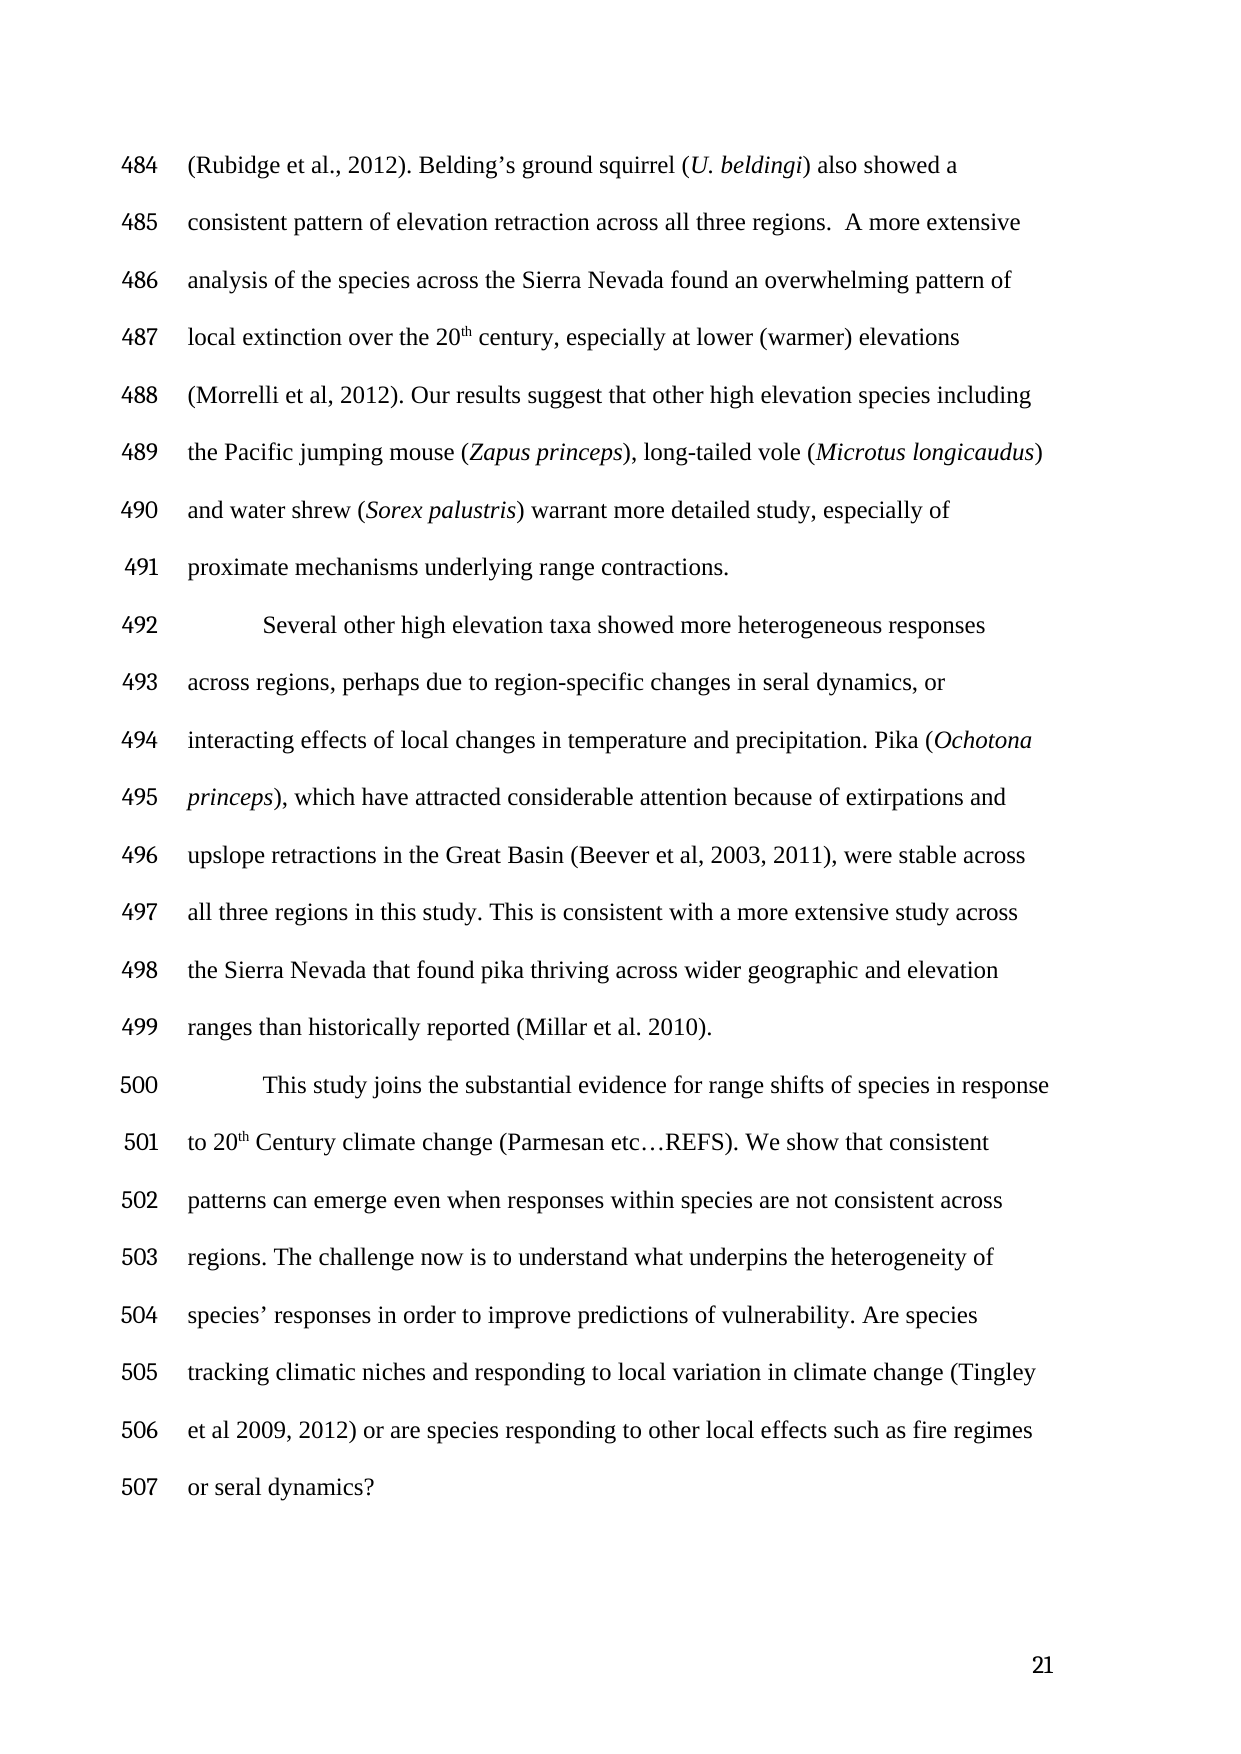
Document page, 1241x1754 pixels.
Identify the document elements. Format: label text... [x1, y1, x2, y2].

text This study joins the substantial evidence for range shifts of species in response to 20th Century climate change (Parmesan etc…REFS). We show that consistent patterns can emerge even when responses within species are not consistent across regions. The challenge now is to understand what underpins the heterogeneity of species’ responses in order to improve predictions of vulnerability. Are species tracking climatic niches and responding to local variation in climate change (Tingley et al 2009, 2012) or are species responding to other local effects such as fire regimes or seral dynamics? [187, 1070, 1053, 1501]
text Several other high elevation taxa showed more heterogeneous responses across regions, perhaps due to region-specific changes in seral dynamics, or interacting effects of local changes in temperature and precipitation. Pika (Ochotona princeps), which have attracted considerable attention because of extirpations and upslope retractions in the Great Basin (Beever et al, 2003, 2011), were stable across all three regions in this study. This is consistent with a more extensive study across the Sierra Nevada that found pika thriving across wider geographic and elevation ranges than historically reported (Millar et al. 2010). [187, 610, 1053, 1041]
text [187, 150, 1053, 581]
